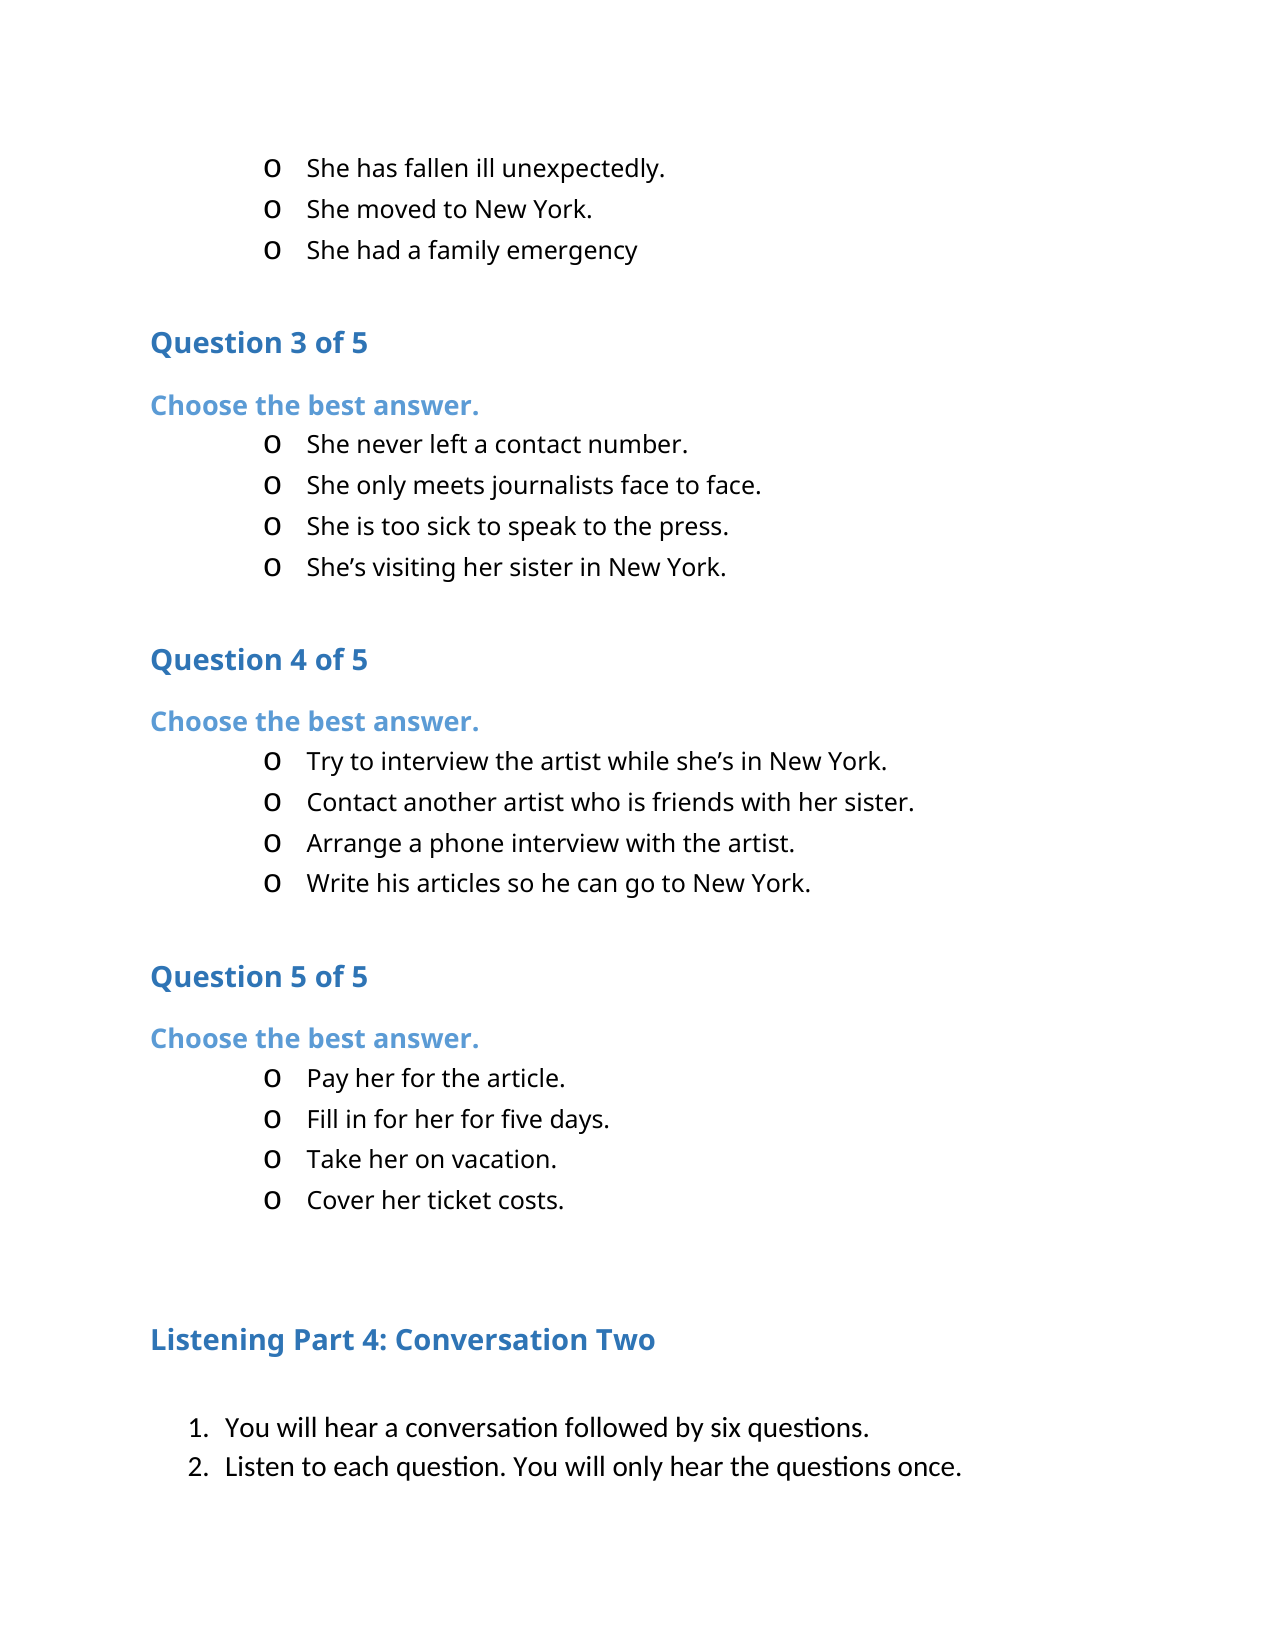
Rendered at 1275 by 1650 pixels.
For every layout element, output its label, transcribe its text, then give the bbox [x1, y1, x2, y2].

subtitle Choose the best answer. [150, 1020, 1125, 1057]
subtitle Choose the best answer. [150, 703, 1125, 740]
subtitle Question 5 of 5 [150, 956, 1125, 996]
text She had a family emergency [262, 232, 1125, 269]
text Arrange a phone interview with the artist. [262, 824, 1125, 862]
subtitle Question 3 of 5 [150, 322, 1125, 362]
text She only meets journalists face to face. [262, 467, 1125, 504]
list You will hear a conversation followed by six questions. [187, 1409, 1125, 1445]
text Write his articles so he can go to New York. [262, 865, 1125, 903]
subtitle Listening Part 4: Conversation Two [150, 1320, 1125, 1359]
text Fill in for her for five days. [262, 1100, 1125, 1138]
text She has fallen ill unexpectedly. [262, 150, 1125, 188]
text She is too sick to speak to the press. [262, 508, 1125, 545]
text Take her on vacation. [262, 1141, 1125, 1179]
text She never left a contact number. [262, 426, 1125, 464]
text Try to interview the artist while she’s in New York. [262, 743, 1125, 781]
text She moved to New York. [262, 191, 1125, 229]
subtitle Choose the best answer. [150, 386, 1125, 423]
text Cover her ticket costs. [262, 1182, 1125, 1220]
text She’s visiting her sister in New York. [262, 548, 1125, 586]
text Contact another artist who is friends with her sister. [262, 783, 1125, 821]
list Listen to each question. You will only hear the questions once. [187, 1448, 1125, 1483]
subtitle Question 4 of 5 [150, 639, 1125, 679]
text Pay her for the article. [262, 1059, 1125, 1097]
